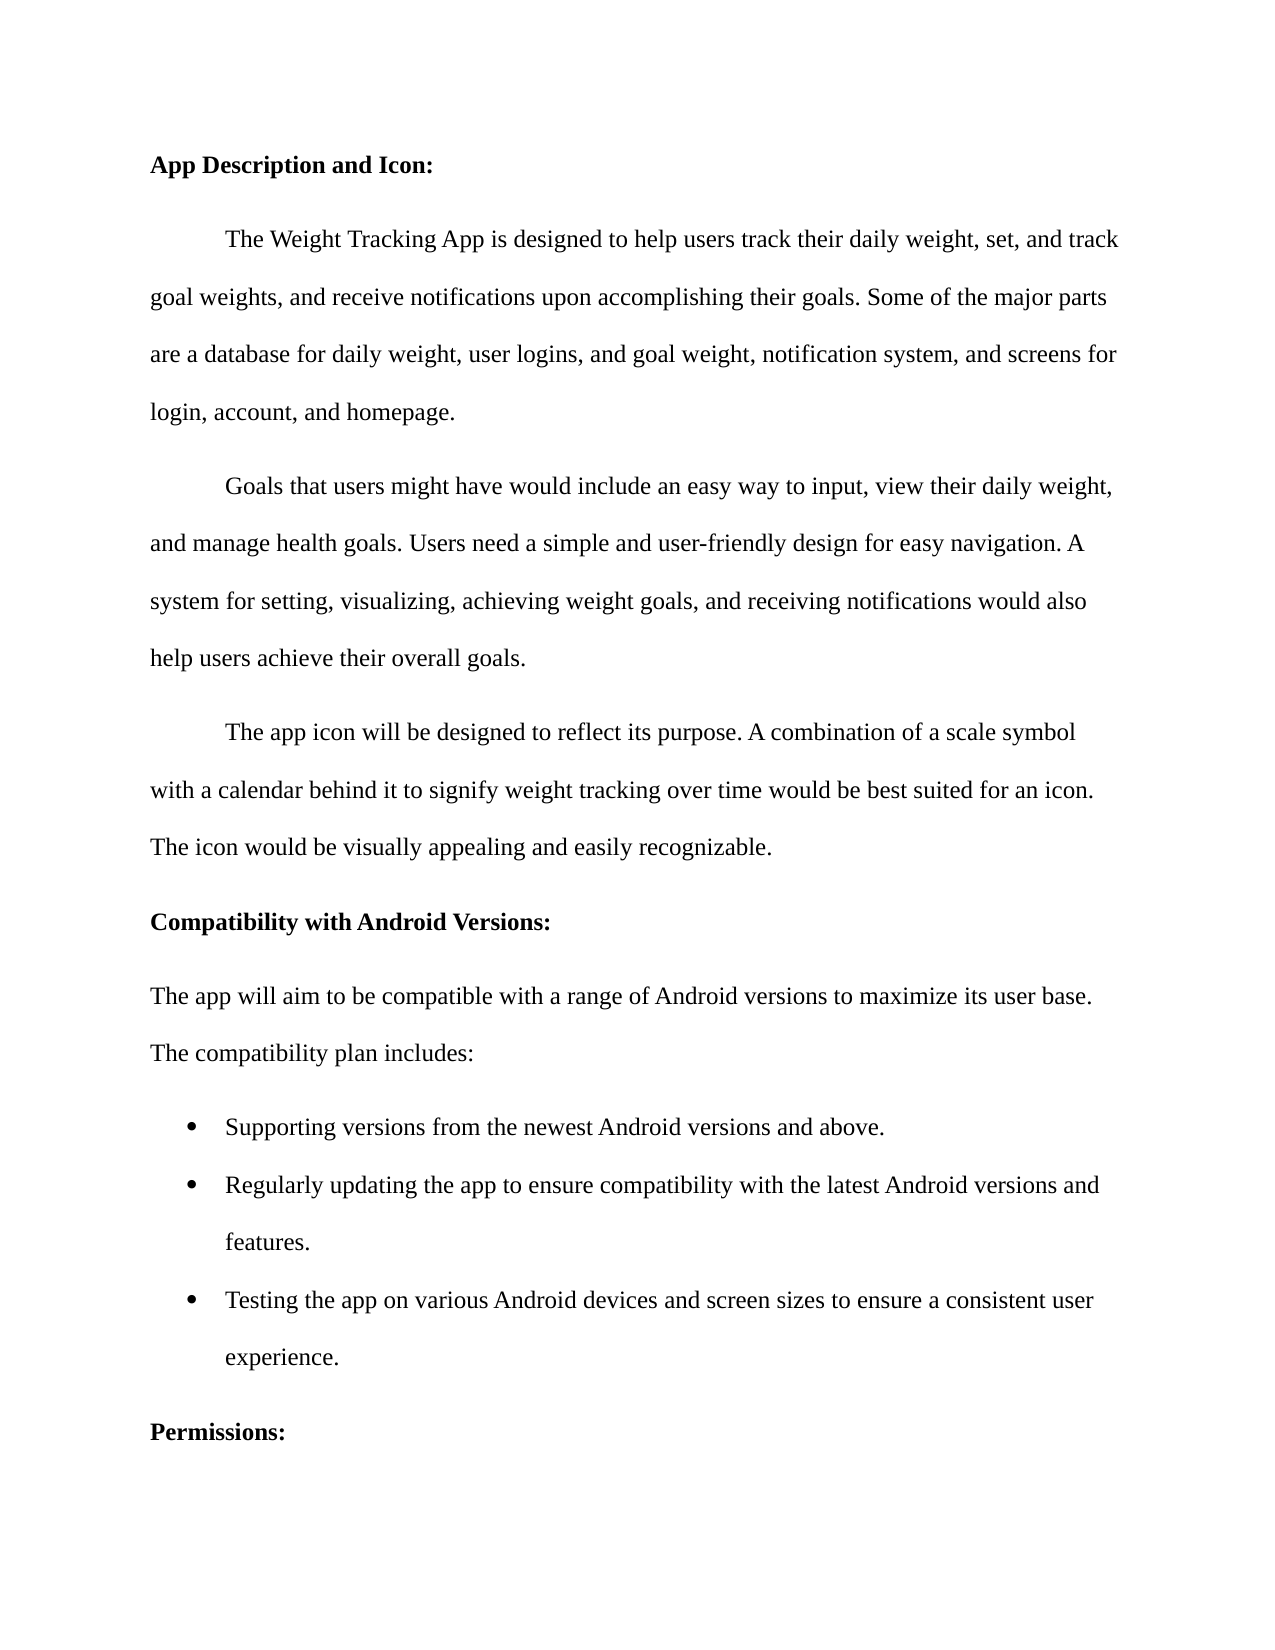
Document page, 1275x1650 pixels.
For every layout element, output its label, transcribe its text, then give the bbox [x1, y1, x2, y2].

text Goals that users might have would include an easy way to input, view their daily weight, and manage health goals. Users need a simple and user-friendly design for easy navigation. A system for setting, visualizing, achieving weight goals, and receiving notifications would also help users achieve their overall goals. [150, 471, 1125, 672]
list Testing the app on various Android devices and screen sizes to ensure a consistent user experience. [187, 1285, 1125, 1371]
text The Weight Tracking App is designed to help users track their daily weight, set, and track goal weights, and receive notifications upon accomplishing their goals. Some of the major parts are a database for daily weight, user logins, and goal weight, notification system, and screens for login, account, and homepage. [150, 224, 1125, 425]
list Supporting versions from the newest Android versions and above. [187, 1112, 1125, 1141]
text The app icon will be designed to reflect its purpose. A combination of a scale symbol with a calendar behind it to signify weight tracking over time would be best suited for an icon. The icon would be visually appealing and easily recognizable. [150, 717, 1125, 861]
list Regularly updating the app to ensure compatibility with the latest Android versions and features. [187, 1170, 1125, 1256]
text The app will aim to be compatible with a range of Android versions to maximize its user base. The compatibility plan includes: [150, 981, 1125, 1067]
text App Description and Icon: [150, 150, 1125, 179]
text Permissions: [150, 1417, 1125, 1445]
text Compatibility with Android Versions: [150, 907, 1125, 935]
